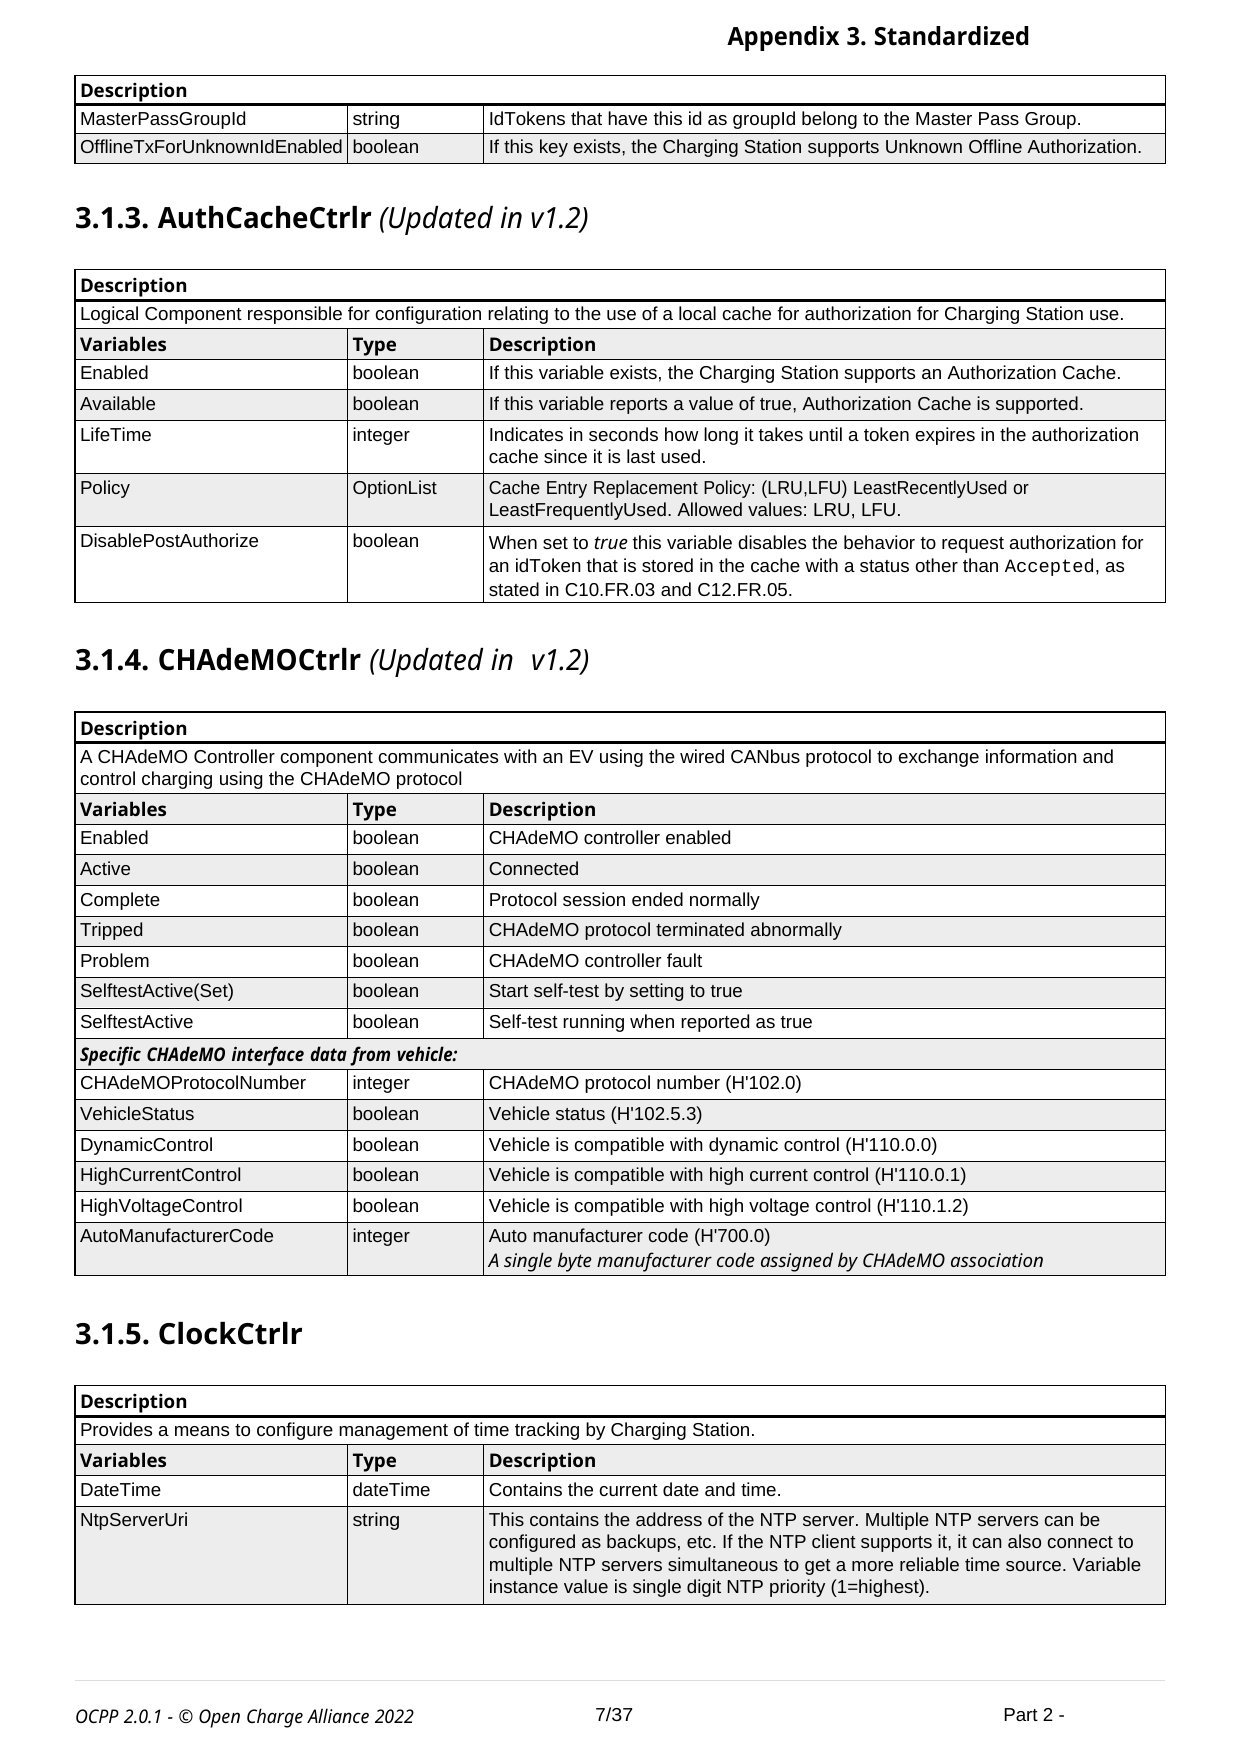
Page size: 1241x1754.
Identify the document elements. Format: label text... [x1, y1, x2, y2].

table_cell HighCurrentControl [76, 1162, 347, 1191]
table_cell boolean [348, 1009, 483, 1038]
table_cell Vehicle is compatible with high current control (H'110.0.1) [484, 1162, 1165, 1191]
table_cell Logical Component responsible for configuration relating to the use of a local cache for authorization for Charging Station use. [76, 302, 1165, 328]
table_cell boolean [348, 947, 483, 977]
table_cell LifeTime [76, 421, 347, 473]
table_cell boolean [348, 917, 483, 946]
table_cell Enabled [76, 360, 347, 389]
table_cell boolean [348, 527, 483, 602]
table_header Description [76, 713, 1165, 741]
table_cell Type [348, 329, 483, 359]
table_cell Enabled [76, 825, 347, 854]
table_header Description [76, 76, 1165, 103]
table_cell Vehicle is compatible with high voltage control (H'110.1.2) [484, 1192, 1165, 1222]
table_header Description [76, 1386, 1165, 1415]
list ClockCtrlr [75, 1313, 1178, 1353]
table_cell AutoManufacturerCode [76, 1223, 347, 1275]
table_cell CHAdeMOProtocolNumber [76, 1070, 347, 1099]
table_cell Connected [484, 855, 1165, 885]
table_cell boolean [348, 134, 483, 163]
table_cell SelftestActive(Set) [76, 978, 347, 1007]
table_cell string [348, 1507, 483, 1604]
table_cell Contains the current date and time. [484, 1476, 1165, 1506]
table_cell If this key exists, the Charging Station supports Unknown Offline Authorization. [484, 134, 1165, 163]
table_cell DateTime [76, 1476, 347, 1506]
table_cell This contains the address of the NTP server. Multiple NTP servers can be configured as backups, etc. If the NTP client supports it, it can also connect to multiple NTP servers simultaneous to get a more reliable time source. Variable instance value is single digit NTP priority (1=highest). [484, 1507, 1165, 1604]
table_cell boolean [348, 886, 483, 916]
table_cell Problem [76, 947, 347, 977]
list AuthCacheCtrlr (Updated in v1.2) [75, 197, 1178, 237]
table_cell Type [348, 794, 483, 824]
table_cell integer [348, 421, 483, 473]
table_cell boolean [348, 1100, 483, 1130]
table_cell SelftestActive [76, 1009, 347, 1038]
table_cell NtpServerUri [76, 1507, 347, 1604]
table_cell Vehicle is compatible with dynamic control (H'110.0.0) [484, 1131, 1165, 1161]
table_cell boolean [348, 855, 483, 885]
table_cell CHAdeMO protocol terminated abnormally [484, 917, 1165, 946]
table_cell boolean [348, 1162, 483, 1191]
table_cell Auto manufacturer code (H'700.0) A single byte manufacturer code assigned by CHAdeMO association [484, 1223, 1165, 1275]
table_cell Vehicle status (H'102.5.3) [484, 1100, 1165, 1130]
table_cell A CHAdeMO Controller component communicates with an EV using the wired CANbus protocol to exchange information and control charging using the CHAdeMO protocol [76, 744, 1165, 793]
table_cell Cache Entry Replacement Policy: (LRU,LFU) LeastRecentlyUsed or LeastFrequentlyUsed. Allowed values: LRU, LFU. [484, 474, 1165, 526]
table_cell dateTime [348, 1476, 483, 1506]
table_cell Description [484, 1445, 1165, 1475]
table_cell VehicleStatus [76, 1100, 347, 1130]
table_cell Variables [76, 794, 347, 824]
table_cell boolean [348, 825, 483, 854]
table_cell Indicates in seconds how long it takes until a token expires in the authorization cache since it is last used. [484, 421, 1165, 473]
table_cell DisablePostAuthorize [76, 527, 347, 602]
table_cell string [348, 106, 483, 133]
table_cell integer [348, 1070, 483, 1099]
table_cell CHAdeMO controller fault [484, 947, 1165, 977]
table_cell IdTokens that have this id as groupId belong to the Master Pass Group. [484, 106, 1165, 133]
table_cell OfflineTxForUnknownIdEnabled [76, 134, 347, 163]
table_cell Description [484, 329, 1165, 359]
table_cell HighVoltageControl [76, 1192, 347, 1222]
table_cell boolean [348, 1192, 483, 1222]
table_cell Specific CHAdeMO interface data from vehicle: [76, 1039, 1165, 1069]
table_cell OptionList [348, 474, 483, 526]
table_cell Active [76, 855, 347, 885]
table_cell If this variable reports a value of true, Authorization Cache is supported. [484, 390, 1165, 420]
table_cell Type [348, 1445, 483, 1475]
table_cell Available [76, 390, 347, 420]
list CHAdeMOCtrlr (Updated in v1.2) [75, 640, 1178, 679]
table_cell DynamicControl [76, 1131, 347, 1161]
table_cell Policy [76, 474, 347, 526]
table_cell CHAdeMO protocol number (H'102.0) [484, 1070, 1165, 1099]
table_cell Complete [76, 886, 347, 916]
table_cell boolean [348, 1131, 483, 1161]
table_cell boolean [348, 978, 483, 1007]
table_cell integer [348, 1223, 483, 1275]
table_cell Variables [76, 1445, 347, 1475]
table_cell Variables [76, 329, 347, 359]
table_cell When set to true this variable disables the behavior to request authorization for an idToken that is stored in the cache with a status other than Accepted, as stated in C10.FR.03 and C12.FR.05. [484, 527, 1165, 602]
table_cell Self-test running when reported as true [484, 1009, 1165, 1038]
table_cell Protocol session ended normally [484, 886, 1165, 916]
table_cell Tripped [76, 917, 347, 946]
table_cell boolean [348, 390, 483, 420]
table_cell boolean [348, 360, 483, 389]
table_cell Start self-test by setting to true [484, 978, 1165, 1007]
table_cell If this variable exists, the Charging Station supports an Authorization Cache. [484, 360, 1165, 389]
table_cell Description [484, 794, 1165, 824]
table_cell CHAdeMO controller enabled [484, 825, 1165, 854]
table_header Description [76, 270, 1165, 298]
table_cell Provides a means to configure management of time tracking by Charging Station. [76, 1418, 1165, 1444]
table_cell MasterPassGroupId [76, 106, 347, 133]
